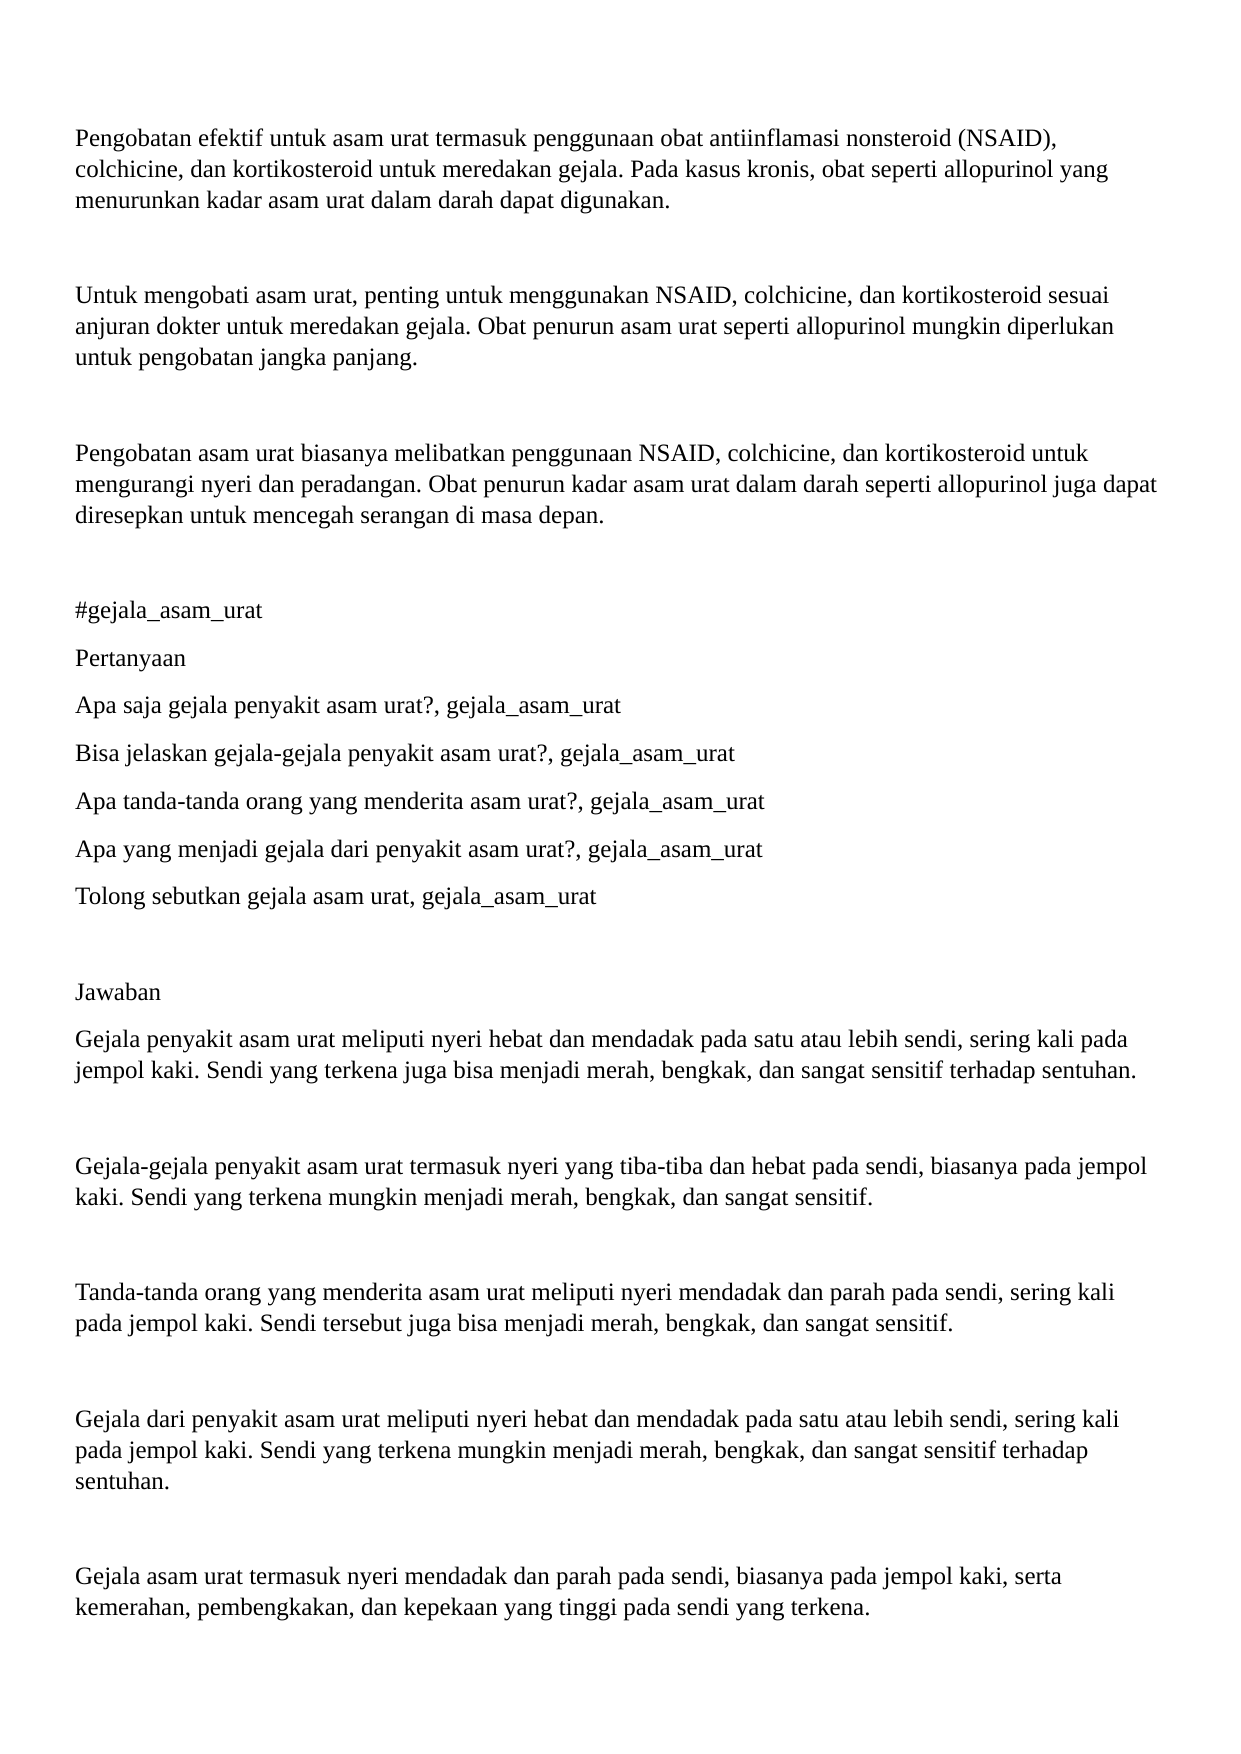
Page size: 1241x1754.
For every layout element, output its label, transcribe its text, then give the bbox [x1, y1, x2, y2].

text #gejala_asam_urat [75, 595, 1165, 624]
text Apa yang menjadi gejala dari penyakit asam urat?, gejala_asam_urat [75, 834, 1165, 862]
text Gejala asam urat termasuk nyeri mendadak dan parah pada sendi, biasanya pada jempol kaki, serta kemerahan, pembengkakan, dan kepekaan yang tinggi pada sendi yang terkena. [75, 1561, 1165, 1621]
text Tanda-tanda orang yang menderita asam urat meliputi nyeri mendadak dan parah pada sendi, sering kali pada jempol kaki. Sendi tersebut juga bisa menjadi merah, bengkak, dan sangat sensitif. [75, 1277, 1165, 1337]
text Tolong sebutkan gejala asam urat, gejala_asam_urat [75, 881, 1165, 910]
text Apa saja gejala penyakit asam urat?, gejala_asam_urat [75, 691, 1165, 719]
text Gejala dari penyakit asam urat meliputi nyeri hebat dan mendadak pada satu atau lebih sendi, sering kali pada jempol kaki. Sendi yang terkena mungkin menjadi merah, bengkak, dan sangat sensitif terhadap sentuhan. [75, 1404, 1165, 1495]
text Pertanyaan [75, 643, 1165, 672]
text Pengobatan efektif untuk asam urat termasuk penggunaan obat antiinflamasi nonsteroid (NSAID), colchicine, dan kortikosteroid untuk meredakan gejala. Pada kasus kronis, obat seperti allopurinol yang menurunkan kadar asam urat dalam darah dapat digunakan. [75, 123, 1165, 213]
text Untuk mengobati asam urat, penting untuk menggunakan NSAID, colchicine, dan kortikosteroid sesuai anjuran dokter untuk meredakan gejala. Obat penurun asam urat seperti allopurinol mungkin diperlukan untuk pengobatan jangka panjang. [75, 280, 1165, 371]
text Gejala penyakit asam urat meliputi nyeri hebat dan mendadak pada satu atau lebih sendi, sering kali pada jempol kaki. Sendi yang terkena juga bisa menjadi merah, bengkak, dan sangat sensitif terhadap sentuhan. [75, 1024, 1165, 1084]
text Pengobatan asam urat biasanya melibatkan penggunaan NSAID, colchicine, dan kortikosteroid untuk mengurangi nyeri dan peradangan. Obat penurun kadar asam urat dalam darah seperti allopurinol juga dapat diresepkan untuk mencegah serangan di masa depan. [75, 438, 1165, 528]
text Bisa jelaskan gejala-gejala penyakit asam urat?, gejala_asam_urat [75, 738, 1165, 767]
text Gejala-gejala penyakit asam urat termasuk nyeri yang tiba-tiba dan hebat pada sendi, biasanya pada jempol kaki. Sendi yang terkena mungkin menjadi merah, bengkak, dan sangat sensitif. [75, 1151, 1165, 1211]
text Jawaban [75, 977, 1165, 1006]
text Apa tanda-tanda orang yang menderita asam urat?, gejala_asam_urat [75, 786, 1165, 815]
